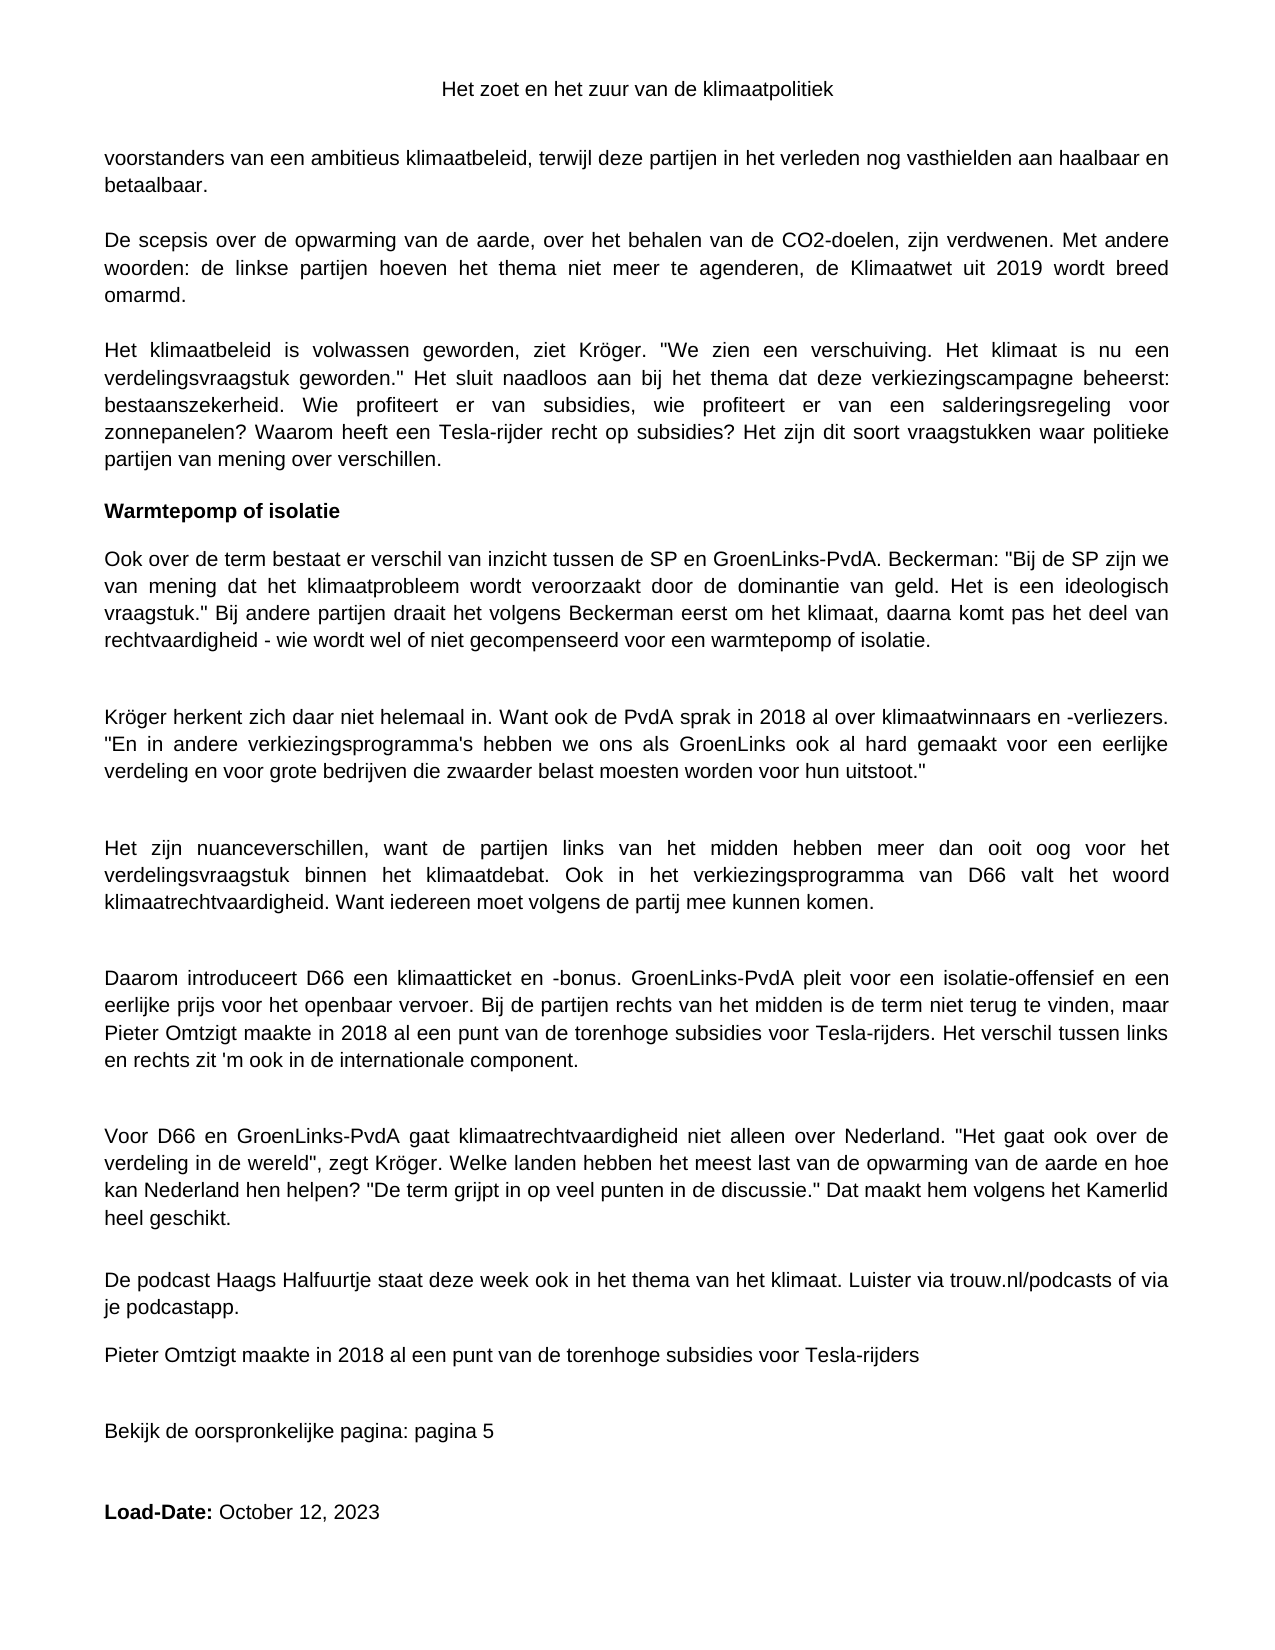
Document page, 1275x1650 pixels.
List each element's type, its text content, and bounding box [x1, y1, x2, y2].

text Het zijn nuanceverschillen, want de partijen links van het midden hebben meer dan ooit oog voor het verdelingsvraagstuk binnen het klimaatdebat. Ook in het verkiezingsprogramma van D66 valt het woord klimaatrechtvaardigheid. Want iedereen moet volgens de partij mee kunnen komen. [104, 832, 1171, 913]
text Bekijk de oorspronkelijke pagina: pagina 5 [104, 1416, 1171, 1443]
text Pieter Omtzigt maakte in 2018 al een punt van de torenhoge subsidies voor Tesla-rijders [104, 1339, 1171, 1366]
text Warmtepomp of isolatie [104, 496, 1171, 523]
text De podcast Haags Halfuurtje staat deze week ook in het thema van het klimaat. Luister via trouw.nl/podcasts of via je podcastapp. [104, 1264, 1171, 1318]
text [104, 142, 1171, 196]
text Het klimaatbeleid is volwassen geworden, ziet Kröger. "We zien een verschuiving. Het klimaat is nu een verdelingsvraagstuk geworden." Het sluit naadloos aan bij het thema dat deze verkiezingscampagne beheerst: bestaanszekerheid. Wie profiteert er van subsidies, wie profiteert er van een salderingsregeling voor zonnepanelen? Waarom heeft een Tesla-rijder recht op subsidies? Het zijn dit soort vraagstukken waar politieke partijen van mening over verschillen. [104, 335, 1171, 471]
text De scepsis over de opwarming van de aarde, over het behalen van de CO2-doelen, zijn verdwenen. Met andere woorden: de linkse partijen hoeven het thema niet meer te agenderen, de Klimaatwet uit 2019 wordt breed omarmd. [104, 225, 1171, 306]
text Voor D66 en GroenLinks-PvdA gaat klimaatrechtvaardigheid niet alleen over Nederland. "Het gaat ook over de verdeling in de wereld", zegt Kröger. Welke landen hebben het meest last van de opwarming van de aarde en hoe kan Nederland hen helpen? "De term grijpt in op veel punten in de discussie." Dat maakt hem volgens het Kamerlid heel geschikt. [104, 1121, 1171, 1229]
text Kröger herkent zich daar niet helemaal in. Want ook de PvdA sprak in 2018 al over klimaatwinnaars en -verliezers. "En in andere verkiezingsprogramma's hebben we ons als GroenLinks ook al hard gemaakt voor een eerlijke verdeling en voor grote bedrijven die zwaarder belast moesten worden voor hun uitstoot." [104, 701, 1171, 783]
text Load-Date: October 12, 2023 [104, 1468, 1171, 1524]
text Daarom introduceert D66 een klimaatticket en -bonus. GroenLinks-PvdA pleit voor een isolatie-offensief en een eerlijke prijs voor het openbaar vervoer. Bij de partijen rechts van het midden is de term niet terug te vinden, maar Pieter Omtzigt maakte in 2018 al een punt van de torenhoge subsidies voor Tesla-rijders. Het verschil tussen links en rechts zit 'm ook in de internationale component. [104, 963, 1171, 1071]
text Ook over de term bestaat er verschil van inzicht tussen de SP en GroenLinks-PvdA. Beckerman: "Bij de SP zijn we van mening dat het klimaatprobleem wordt veroorzaakt door de dominantie van geld. Het is een ideologisch vraagstuk." Bij andere partijen draait het volgens Beckerman eerst om het klimaat, daarna komt pas het deel van rechtvaardigheid - wie wordt wel of niet gecompenseerd voor een warmtepomp of isolatie. [104, 543, 1171, 652]
